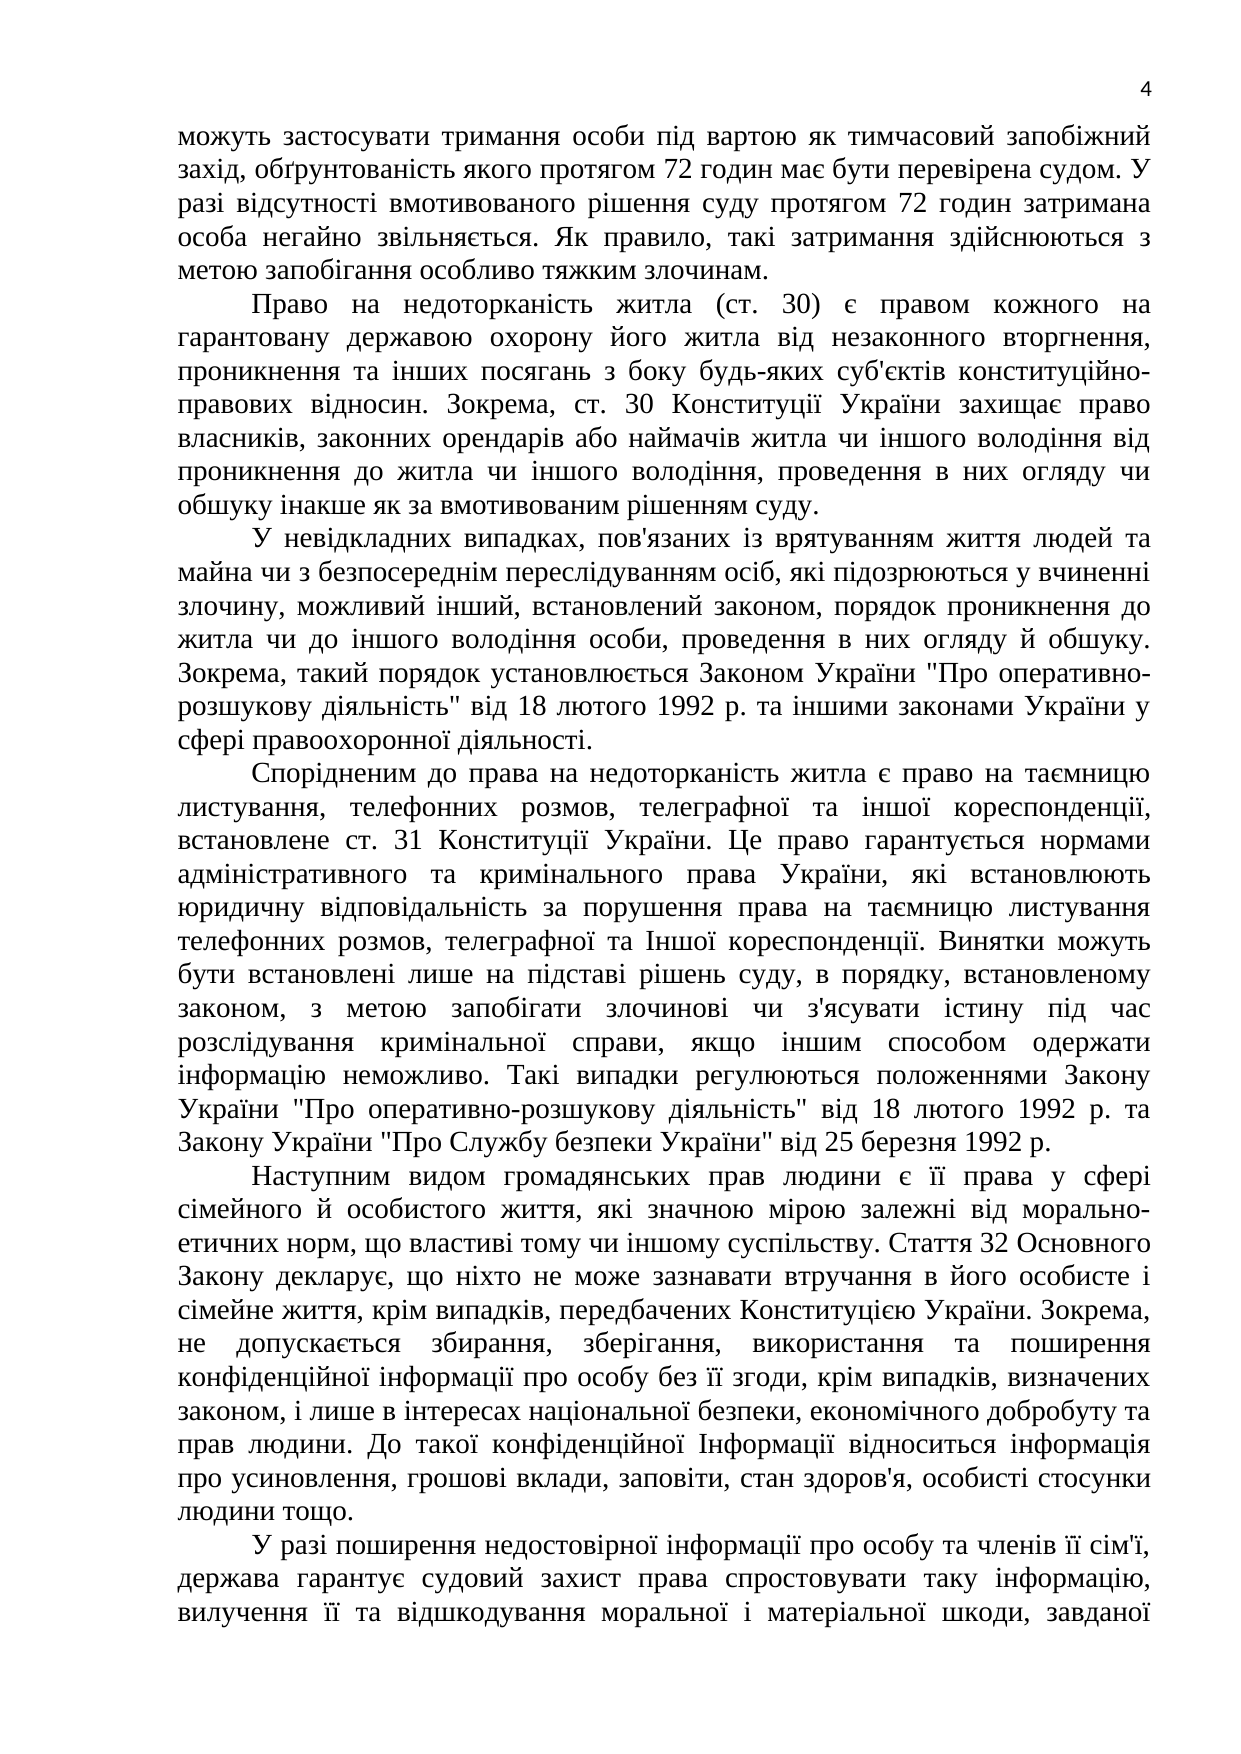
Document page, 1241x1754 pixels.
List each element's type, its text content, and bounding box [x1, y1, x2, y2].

text Право на недоторканість житла (ст. 30) є правом кожного на гарантовану державою охорону його житла від незаконного вторгнення, проникнення та інших посягань з боку будь-яких суб'єктів конституційно-правових відносин. Зокрема, ст. 30 Конституції України захищає право власників, законних орендарів або наймачів житла чи іншого володіння від проникнення до житла чи іншого володіння, проведення в них огляду чи обшуку інакше як за вмотивованим рішенням суду. [177, 286, 1152, 521]
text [177, 118, 1152, 286]
text Наступним видом громадянських прав людини є її права у сфері сімейного й особистого життя, які значною мірою залежні від морально-етичних норм, що властиві тому чи іншому суспільству. Стаття 32 Основного Закону декларує, що ніхто не може зазнавати втручання в його особисте і сімейне життя, крім випадків, передбачених Конституцією України. Зокрема, не допускається збирання, зберігання, використання та поширення конфіденційної інформації про особу без її згоди, крім випадків, визначених законом, і лише в інтересах національної безпеки, економічного добробуту та прав людини. До такої конфіденційної Інформації відноситься інформація про усиновлення, грошові вклади, заповіти, стан здоров'я, особисті стосунки людини тощо. [177, 1158, 1152, 1527]
text У невідкладних випадках, пов'язаних із врятуванням життя людей та майна чи з безпосереднім переслідуванням осіб, які підозрюються у вчиненні злочину, можливий інший, встановлений законом, порядок проникнення до житла чи до іншого володіння особи, проведення в них огляду й обшуку. Зокрема, такий порядок установлюється Законом України "Про оперативно-розшукову діяльність" від 18 лютого 1992 р. та іншими законами України у сфері правоохоронної діяльності. [177, 521, 1152, 755]
text Спорідненим до права на недоторканість житла є право на таємницю листування, телефонних розмов, телеграфної та іншої кореспонденції, встановлене ст. 31 Конституції України. Це право гарантується нормами адміністративного та кримінального права України, які встановлюють юридичну відповідальність за порушення права на таємницю листування телефонних розмов, телеграфної та Іншої кореспонденції. Винятки можуть бути встановлені лише на підставі рішень суду, в порядку, встановленому законом, з метою запобігати злочинові чи з'ясувати істину під час розслідування кримінальної справи, якщо іншим способом одержати інформацію неможливо. Такі випадки регулюються положеннями Закону України "Про оперативно-розшукову діяльність" від 18 лютого 1992 р. та Закону України "Про Службу безпеки України" від 25 березня 1992 р. [177, 755, 1152, 1158]
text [177, 1527, 1152, 1627]
